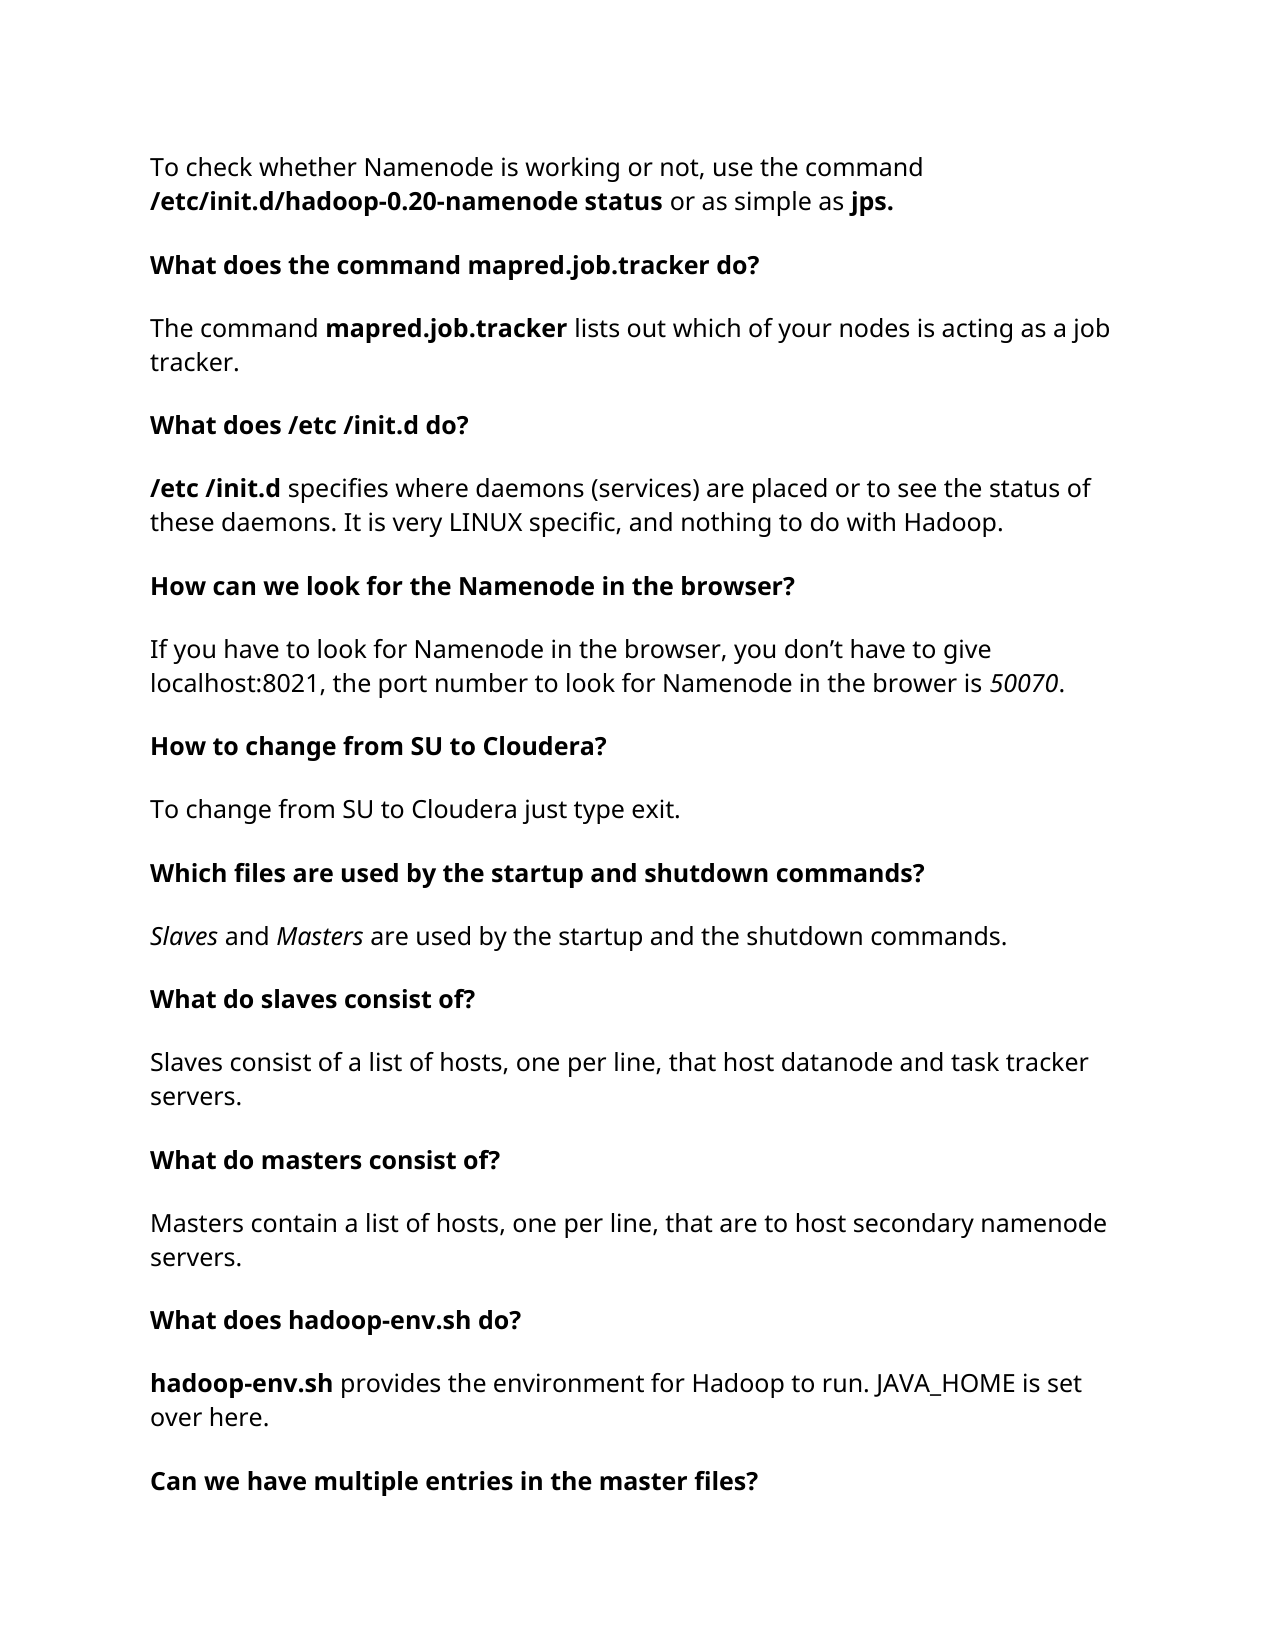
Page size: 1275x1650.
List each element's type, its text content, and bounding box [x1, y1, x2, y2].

text To change from SU to Cloudera just type exit. [150, 792, 1125, 826]
text Slaves consist of a list of hosts, one per line, that host datanode and task tracker servers. [150, 1045, 1125, 1113]
text hadoop-env.sh provides the environment for Hadoop to run. JAVA_HOME is set over here. [150, 1366, 1125, 1434]
text What does hadoop-env.sh do? [150, 1303, 1125, 1337]
text The command mapred.job.tracker lists out which of your nodes is acting as a job tracker. [150, 311, 1125, 379]
text What do masters consist of? [150, 1142, 1125, 1176]
text How to change from SU to Cloudera? [150, 729, 1125, 763]
text Slaves and Masters are used by the startup and the shutdown commands. [150, 918, 1125, 953]
text Masters contain a list of hosts, one per line, that are to host secondary namenode servers. [150, 1206, 1125, 1274]
text /etc /init.d specifies where daemons (services) are placed or to see the status of these daemons. It is very LINUX specific, and nothing to do with Hadoop. [150, 471, 1125, 539]
text To check whether Namenode is working or not, use the command /etc/init.d/hadoop-0.20-namenode status or as simple as jps. [150, 150, 1125, 218]
text What does /etc /init.d do? [150, 408, 1125, 442]
text Which files are used by the startup and shutdown commands? [150, 855, 1125, 889]
text Can we have multiple entries in the master files? [150, 1463, 1125, 1497]
text How can we look for the Namenode in the browser? [150, 568, 1125, 602]
text If you have to look for Namenode in the browser, you don’t have to give localhost:8021, the port number to look for Namenode in the brower is 50070. [150, 632, 1125, 700]
text What does the command mapred.job.tracker do? [150, 247, 1125, 281]
text What do slaves consist of? [150, 982, 1125, 1016]
